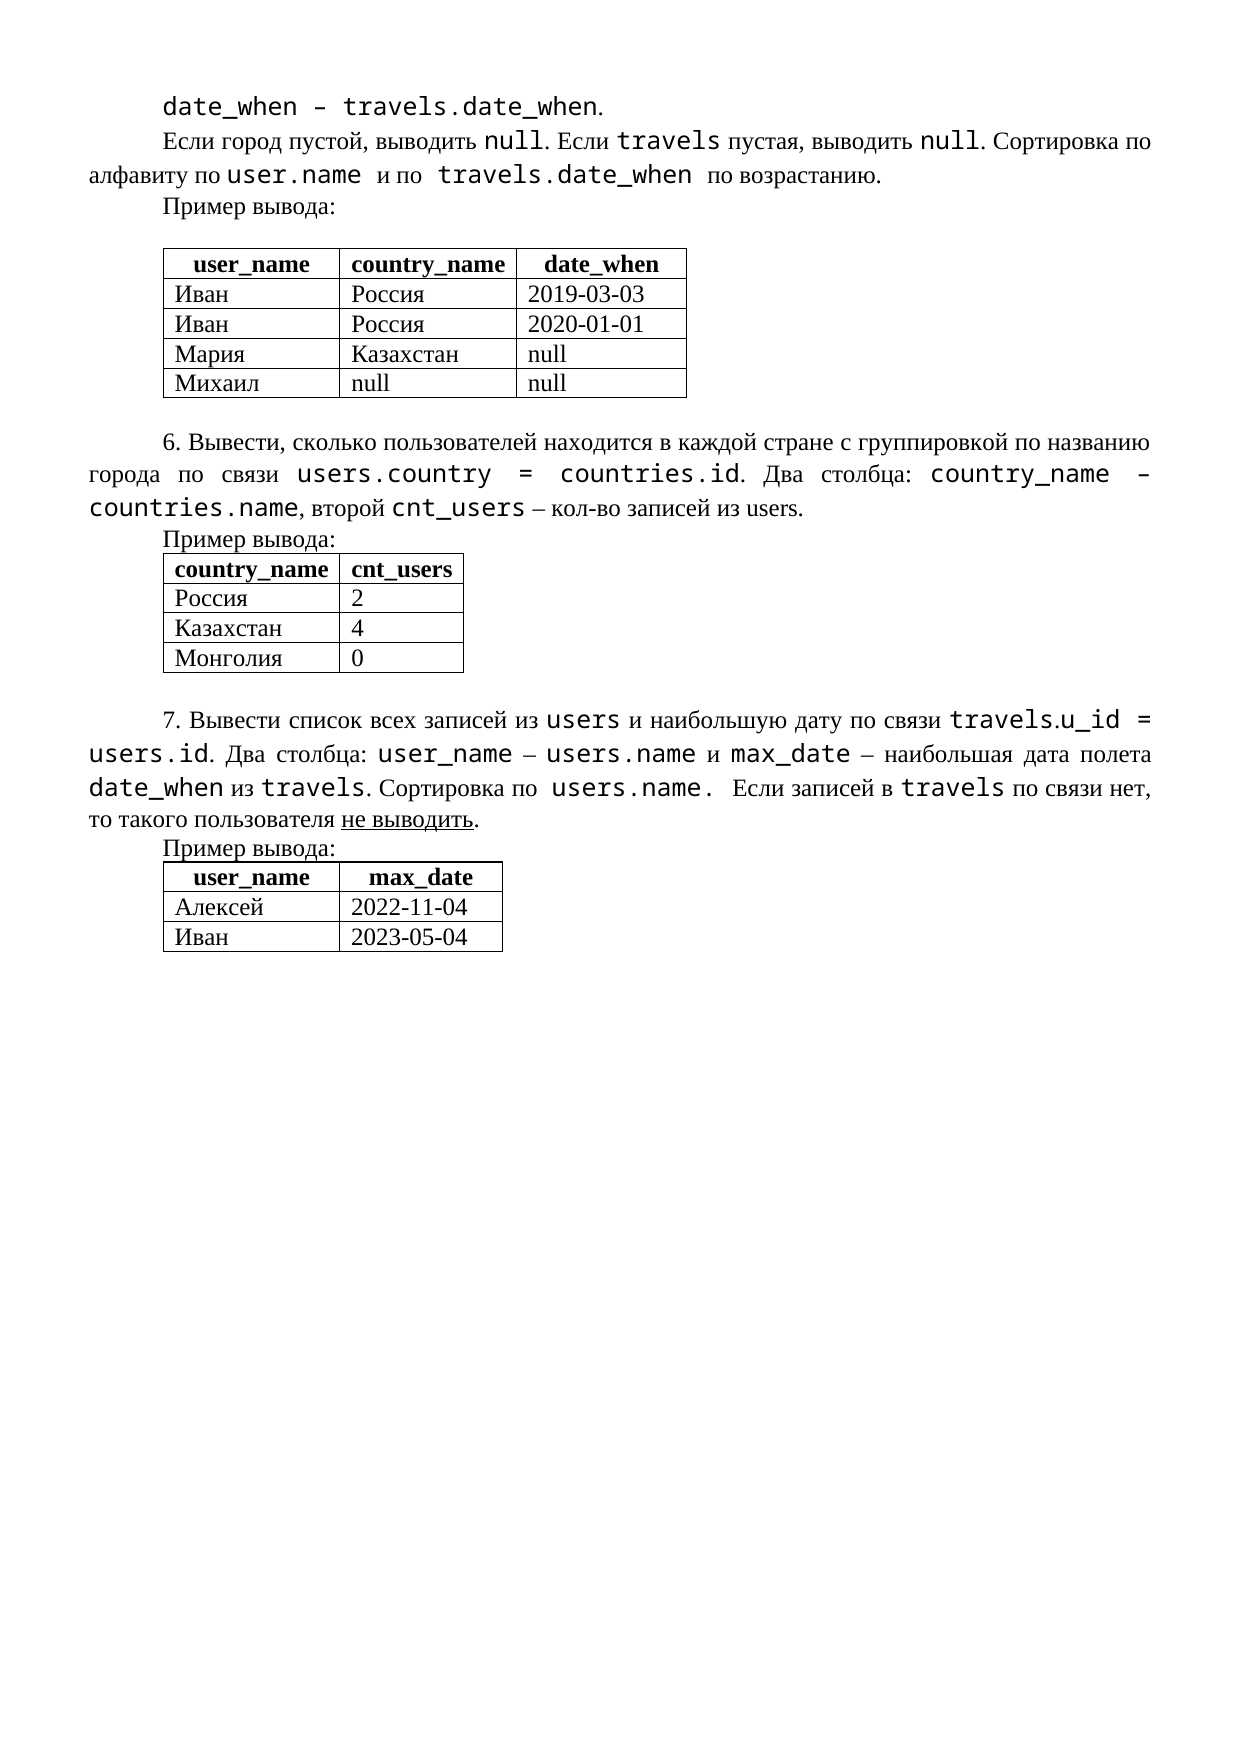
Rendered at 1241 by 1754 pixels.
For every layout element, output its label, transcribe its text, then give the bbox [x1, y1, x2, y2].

text date_when – travels.date_when. [89, 89, 1152, 123]
table_header max_date [340, 863, 502, 891]
table_cell 0 [340, 643, 463, 672]
table_cell Казахстан [340, 339, 516, 367]
table_cell Иван [164, 279, 339, 308]
table_cell Россия [340, 279, 516, 308]
text 7. Вывести список всех записей из users и наибольшую дату по связи travels.u_id = users.id. Два столбца: user_name – users.name и max_date – наибольшая дата полета date_when из travels. Сортировка по users.name. Если записей в travels по связи нет, то такого пользователя не выводить. [89, 702, 1152, 833]
table_header date_when [517, 249, 686, 278]
table_header cnt_users [340, 554, 463, 582]
table_cell Алексей [164, 892, 339, 921]
table_cell Мария [164, 339, 339, 367]
table_cell 2023-05-04 [340, 922, 502, 951]
table_cell Михаил [164, 369, 339, 397]
table_cell Иван [164, 309, 339, 338]
text 6. Вывести, сколько пользователей находится в каждой стране с группировкой по названию города по связи users.country = countries.id. Два столбца: country_name – countries.name, второй cnt_users – кол-во записей из users. [89, 427, 1152, 524]
table_cell Иван [164, 922, 339, 951]
table_header country_name [164, 554, 339, 582]
table_cell Россия [164, 584, 339, 612]
table_cell 2 [340, 584, 463, 612]
table_cell 2022-11-04 [340, 892, 502, 921]
table_header user_name [164, 249, 339, 278]
list Пример вывода: [162, 833, 1152, 861]
list Пример вывода: [162, 524, 1152, 553]
table_cell 4 [340, 613, 463, 642]
table_cell 2020-01-01 [517, 309, 686, 338]
table_cell null [517, 369, 686, 397]
table_cell Монголия [164, 643, 339, 672]
table_header user_name [164, 863, 339, 891]
list Пример вывода: [162, 191, 1152, 219]
table_cell null [340, 369, 516, 397]
table_cell 2019-03-03 [517, 279, 686, 308]
table_cell null [517, 339, 686, 367]
text Если город пустой, выводить null. Если travels пустая, выводить null. Сортировка по алфавиту по user.name и по travels.date_when по возрастанию. [89, 123, 1152, 191]
table_header country_name [340, 249, 516, 278]
table_cell Казахстан [164, 613, 339, 642]
table_cell Россия [340, 309, 516, 338]
